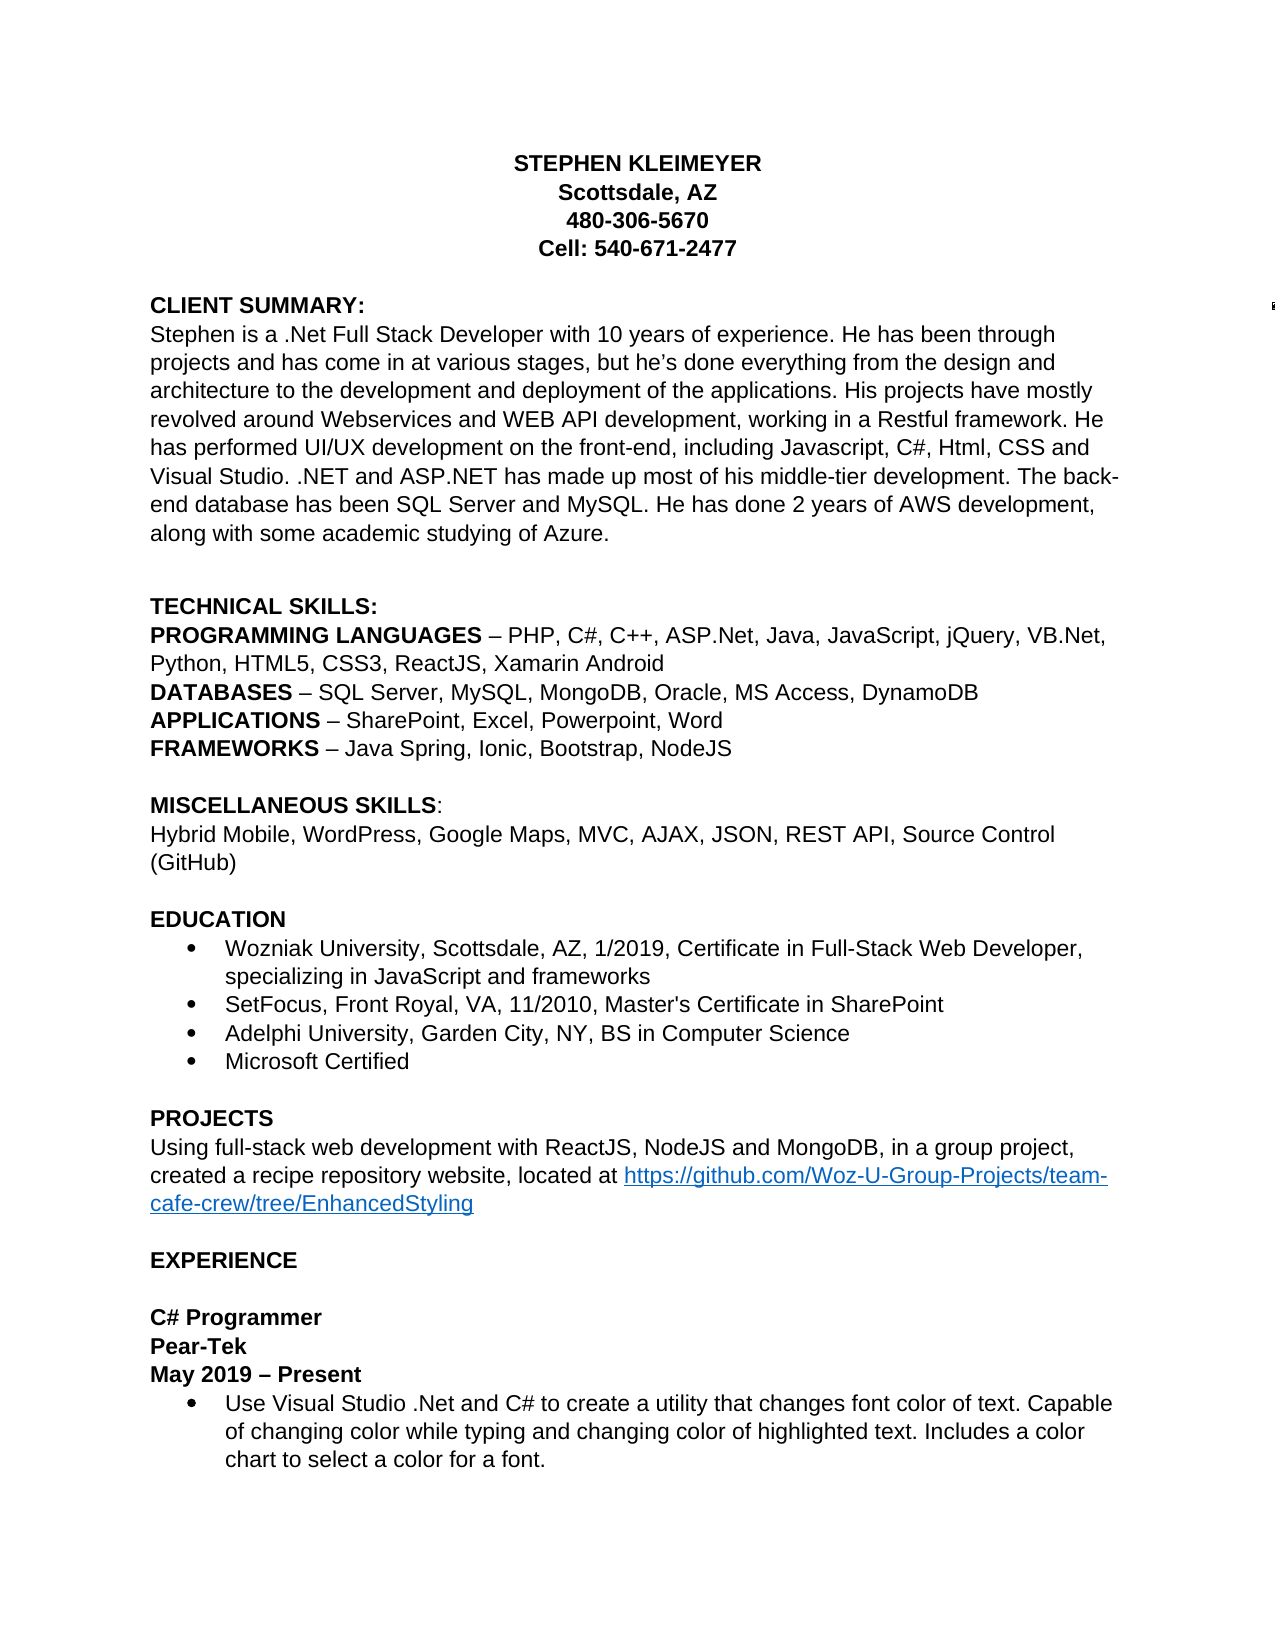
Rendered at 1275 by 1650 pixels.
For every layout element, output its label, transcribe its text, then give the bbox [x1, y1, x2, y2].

text Hybrid Mobile, WordPress, Google Maps, MVC, AJAX, JSON, REST API, Source Control (GitHub) [150, 821, 1125, 876]
text PROGRAMMING LANGUAGES – PHP, C#, C++, ASP.Net, Java, JavaScript, jQuery, VB.Net, Python, HTML5, CSS3, ReactJS, Xamarin Android [150, 622, 1125, 676]
text STEPHEN KLEIMEYER [150, 150, 1125, 176]
text DATABASES – SQL Server, MySQL, MongoDB, Oracle, MS Access, DynamoDB [150, 678, 1125, 705]
text PROJECTS [150, 1105, 1125, 1131]
text C# Programmer [150, 1304, 1125, 1331]
text EXPERIENCE [150, 1247, 1125, 1274]
text Cell: 540-671-2477 [150, 235, 1125, 262]
text FRAMEWORKS – Java Spring, Ionic, Bootstrap, NodeJS [150, 735, 1125, 762]
text TECHNICAL SKILLS: [150, 593, 1125, 619]
list Wozniak University, Scottsdale, AZ, 1/2019, Certificate in Full-Stack Web Developer, specializing in JavaScript and frameworks [187, 934, 1125, 989]
text Pear-Tek [150, 1333, 1125, 1359]
list Use Visual Studio .Net and C# to create a utility that changes font color of text. Capable of changing color while typing and changing color of highlighted text. Includes a color chart to select a color for a font. [187, 1389, 1125, 1473]
text EDUCATION [150, 906, 1125, 932]
text May 2019 – Present [150, 1361, 1125, 1387]
list Adelphi University, Garden City, NY, BS in Computer Science [187, 1020, 1125, 1046]
text 480-306-5670 [150, 207, 1125, 233]
text Stephen is a .Net Full Stack Developer with 10 years of experience. He has been through projects and has come in at various stages, but he’s done everything from the design and architecture to the development and deployment of the applications. His projects have mostly revolved around Webservices and WEB API development, working in a Restful framework. He has performed UI/UX development on the front-end, including Javascript, C#, Html, CSS and Visual Studio. .NET and ASP.NET has made up most of his middle-tier development. The back-end database has been SQL Server and MySQL. He has done 2 years of AWS development, along with some academic studying of Azure. [150, 321, 1125, 546]
text CLIENT SUMMARY: [150, 292, 1125, 318]
text APPLICATIONS – SharePoint, Excel, Powerpoint, Word [150, 707, 1125, 733]
text MISCELLANEOUS SKILLS: [150, 792, 1125, 819]
text Using full-stack web development with ReactJS, NodeJS and MongoDB, in a group project, created a recipe repository website, located at https://github.com/Woz-U-Group-Projects/team-cafe-crew/tree/EnhancedStyling [150, 1133, 1125, 1217]
text Scottsdale, AZ [150, 178, 1125, 205]
list SetFocus, Front Royal, VA, 11/2010, Master's Certificate in SharePoint [187, 991, 1125, 1018]
list Microsoft Certified [187, 1048, 1125, 1074]
